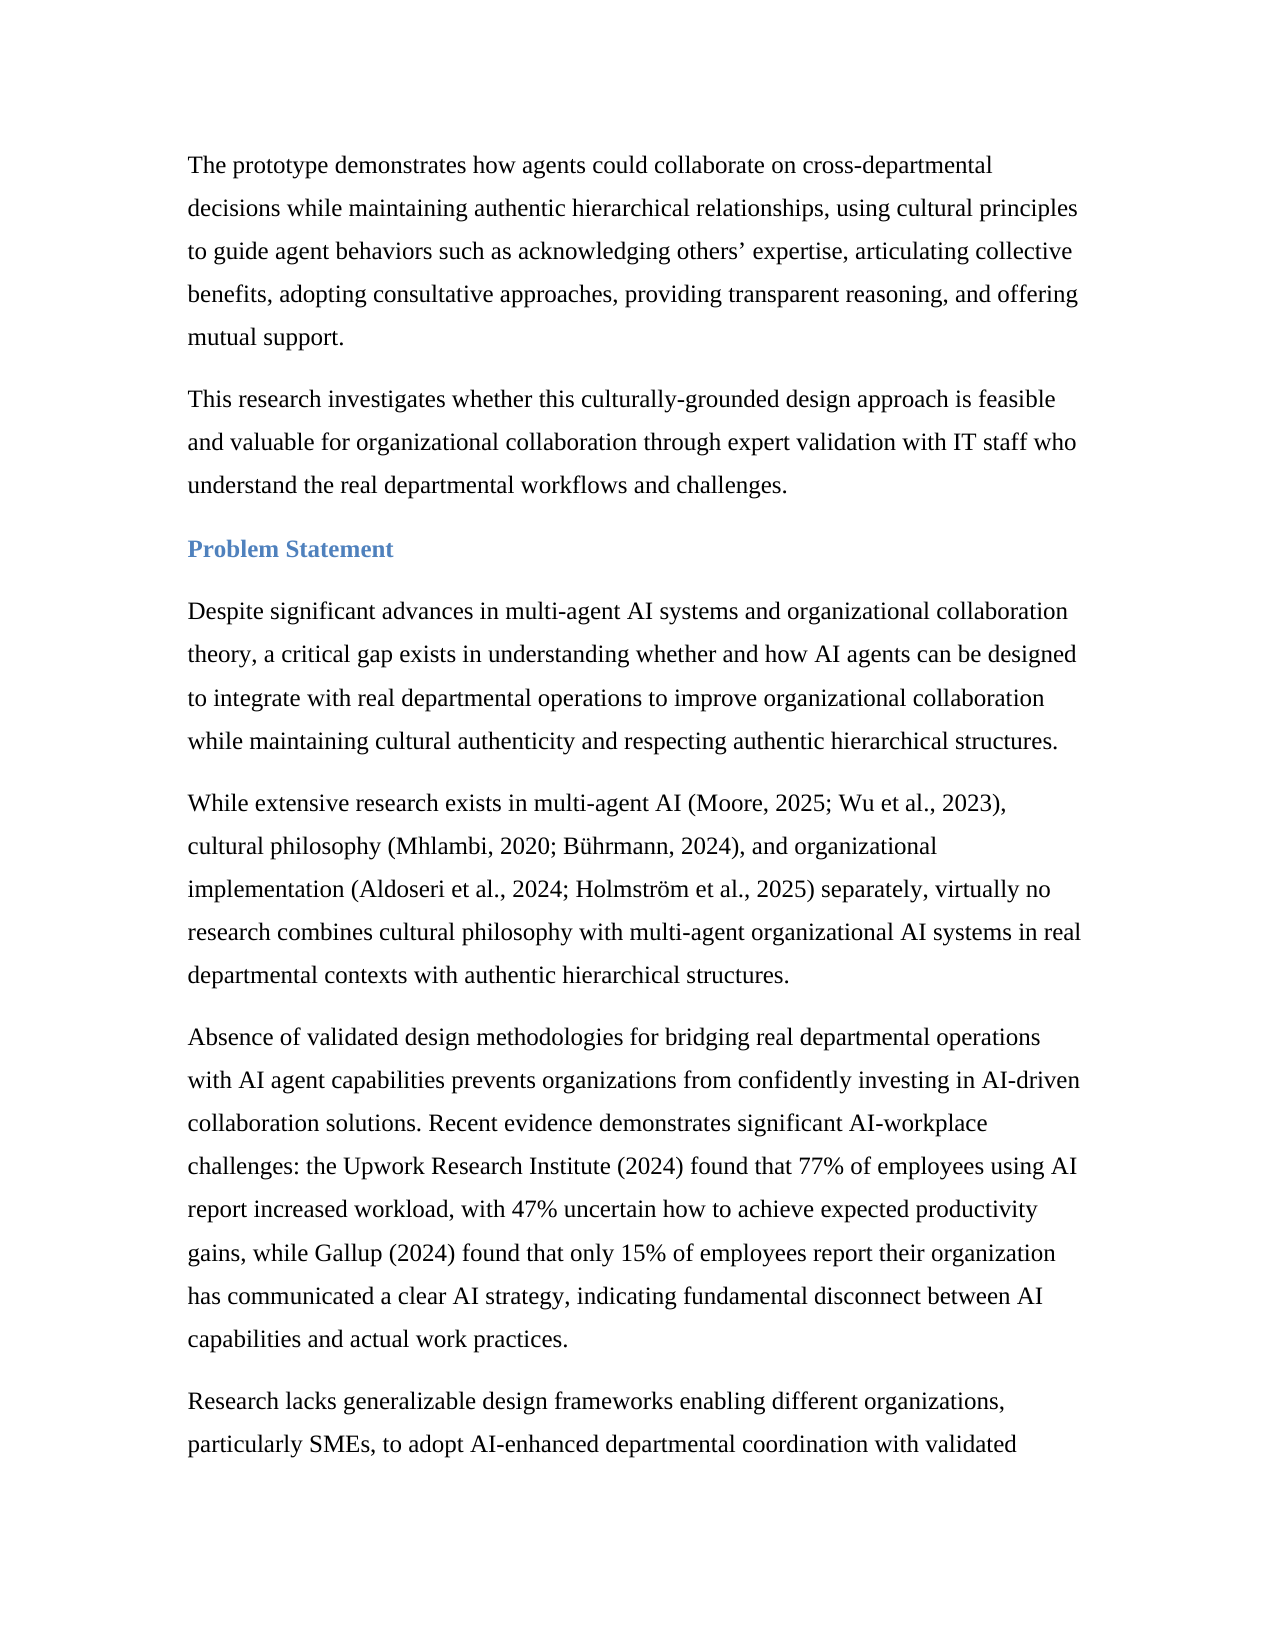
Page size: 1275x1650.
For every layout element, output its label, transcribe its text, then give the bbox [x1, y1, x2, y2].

text This research investigates whether this culturally-grounded design approach is feasible and valuable for organizational collaboration through expert validation with IT staff who understand the real departmental workflows and challenges. [187, 384, 1087, 499]
text The prototype demonstrates how agents could collaborate on cross-departmental decisions while maintaining authentic hierarchical relationships, using cultural principles to guide agent behaviors such as acknowledging others’ expertise, articulating collective benefits, adopting consultative approaches, providing transparent reasoning, and offering mutual support. [187, 150, 1087, 351]
text While extensive research exists in multi-agent AI (Moore, 2025; Wu et al., 2023), cultural philosophy (Mhlambi, 2020; Bührmann, 2024), and organizational implementation (Aldoseri et al., 2024; Holmström et al., 2025) separately, virtually no research combines cultural philosophy with multi-agent organizational AI systems in real departmental contexts with authentic hierarchical structures. [187, 788, 1087, 989]
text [187, 1386, 1087, 1458]
subtitle Problem Statement [187, 534, 1087, 563]
text Despite significant advances in multi-agent AI systems and organizational collaboration theory, a critical gap exists in understanding whether and how AI agents can be designed to integrate with real departmental operations to improve organizational collaboration while maintaining cultural authenticity and respecting authentic hierarchical structures. [187, 596, 1087, 754]
text Absence of validated design methodologies for bridging real departmental operations with AI agent capabilities prevents organizations from confidently investing in AI-driven collaboration solutions. Recent evidence demonstrates significant AI-workplace challenges: the Upwork Research Institute (2024) found that 77% of employees using AI report increased workload, with 47% uncertain how to achieve expected productivity gains, while Gallup (2024) found that only 15% of employees report their organization has communicated a clear AI strategy, indicating fundamental disconnect between AI capabilities and actual work practices. [187, 1022, 1087, 1353]
